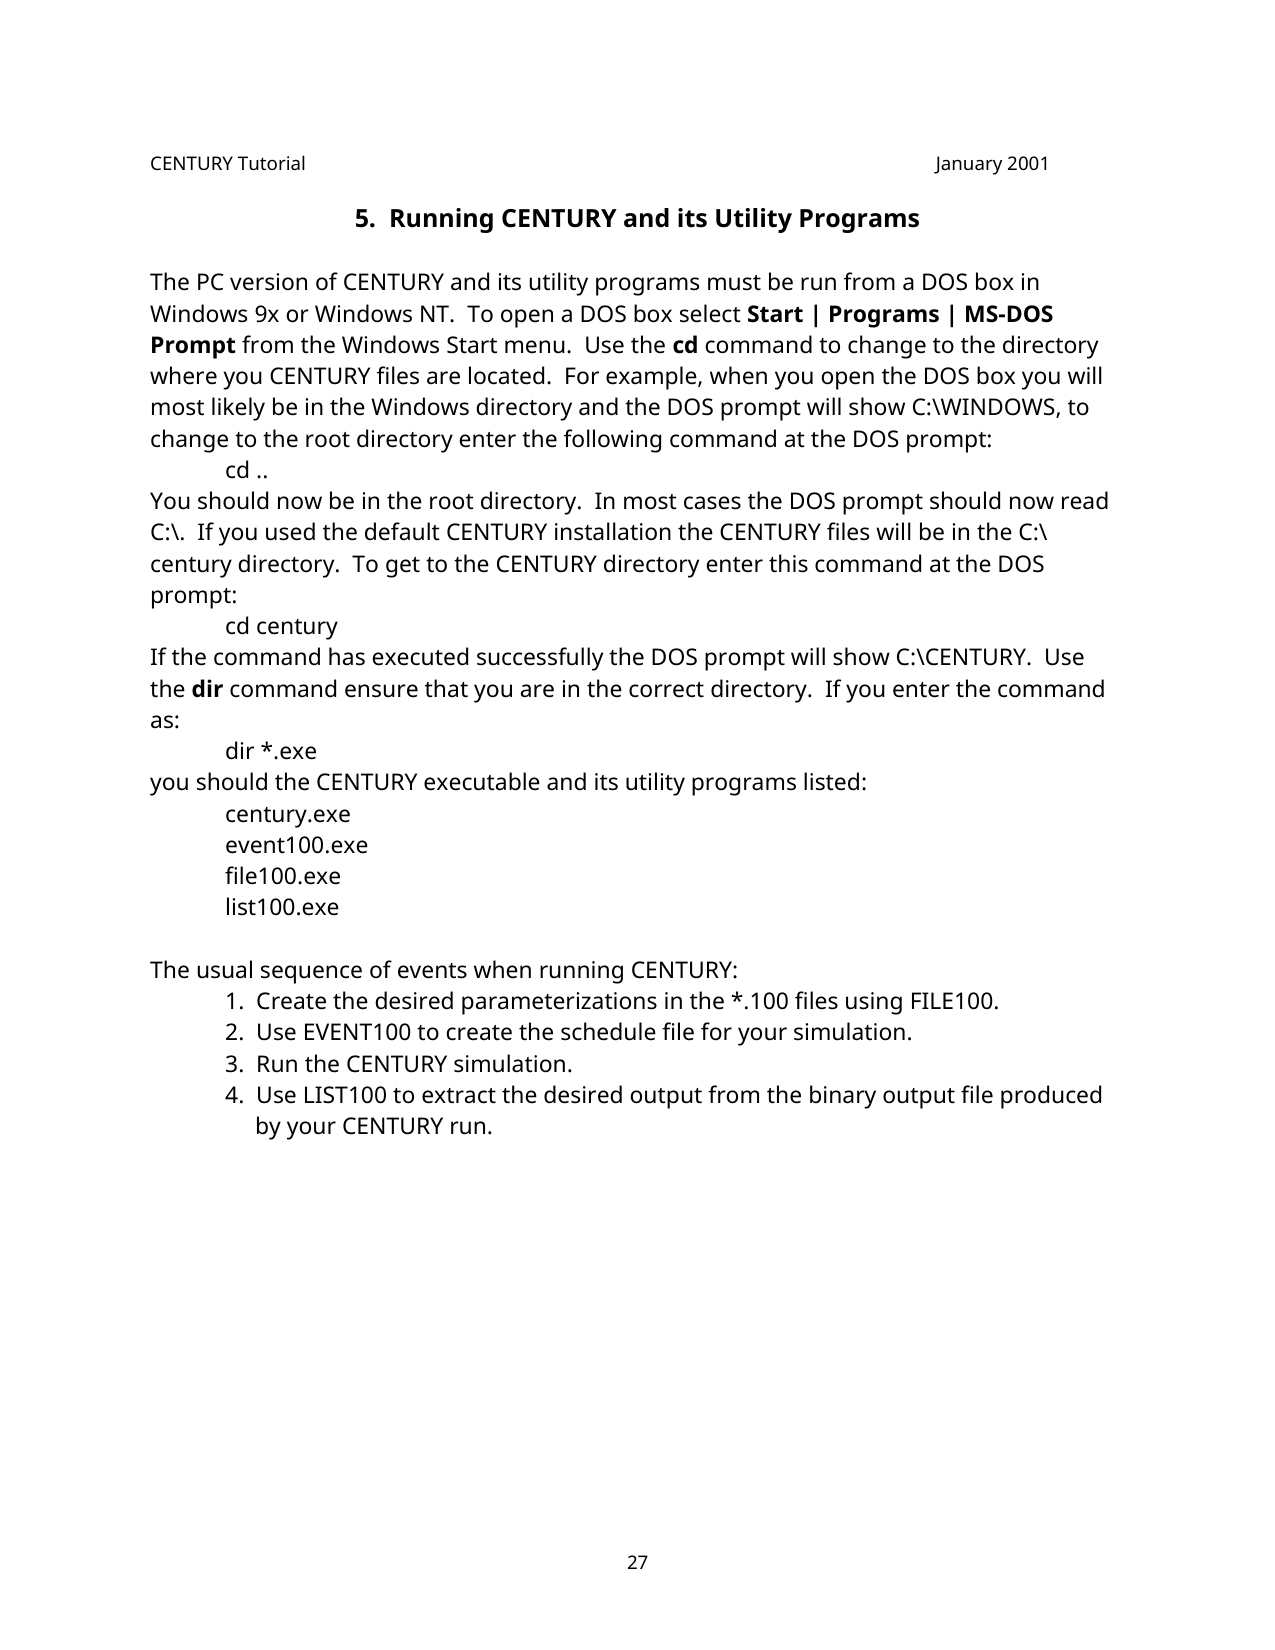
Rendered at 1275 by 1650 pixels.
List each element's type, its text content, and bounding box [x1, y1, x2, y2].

text century.exe [150, 798, 1125, 829]
text you should the CENTURY executable and its utility programs listed: [150, 766, 1125, 798]
text cd .. [150, 454, 1125, 485]
text If the command has executed successfully the DOS prompt will show C:\CENTURY. Use the dir command ensure that you are in the correct directory. If you enter the command as: [150, 641, 1125, 735]
text The usual sequence of events when running CENTURY: [150, 954, 1125, 985]
text file100.exe [150, 860, 1125, 891]
text 1. Create the desired parameterizations in the *.100 files using FILE100. [150, 985, 1125, 1016]
text The PC version of CENTURY and its utility programs must be run from a DOS box in Windows 9x or Windows NT. To open a DOS box select Start | Programs | MS-DOS Prompt from the Windows Start menu. Use the cd command to change to the directory where you CENTURY files are located. For example, when you open the DOS box you will most likely be in the Windows directory and the DOS prompt will show C:\WINDOWS, to change to the root directory enter the following command at the DOS prompt: [150, 266, 1125, 454]
text list100.exe [150, 891, 1125, 923]
text 4. Use LIST100 to extract the desired output from the binary output file produced by your CENTURY run. [225, 1079, 1125, 1141]
subtitle 5. Running CENTURY and its Utility Programs [150, 201, 1125, 235]
text dir *.exe [150, 735, 1125, 766]
text event100.exe [150, 829, 1125, 860]
text 3. Run the CENTURY simulation. [150, 1048, 1125, 1079]
text cd century [150, 610, 1125, 641]
text 2. Use EVENT100 to create the schedule file for your simulation. [150, 1016, 1125, 1048]
text You should now be in the root directory. In most cases the DOS prompt should now read C:\. If you used the default CENTURY installation the CENTURY files will be in the C:\century directory. To get to the CENTURY directory enter this command at the DOS prompt: [150, 485, 1125, 610]
